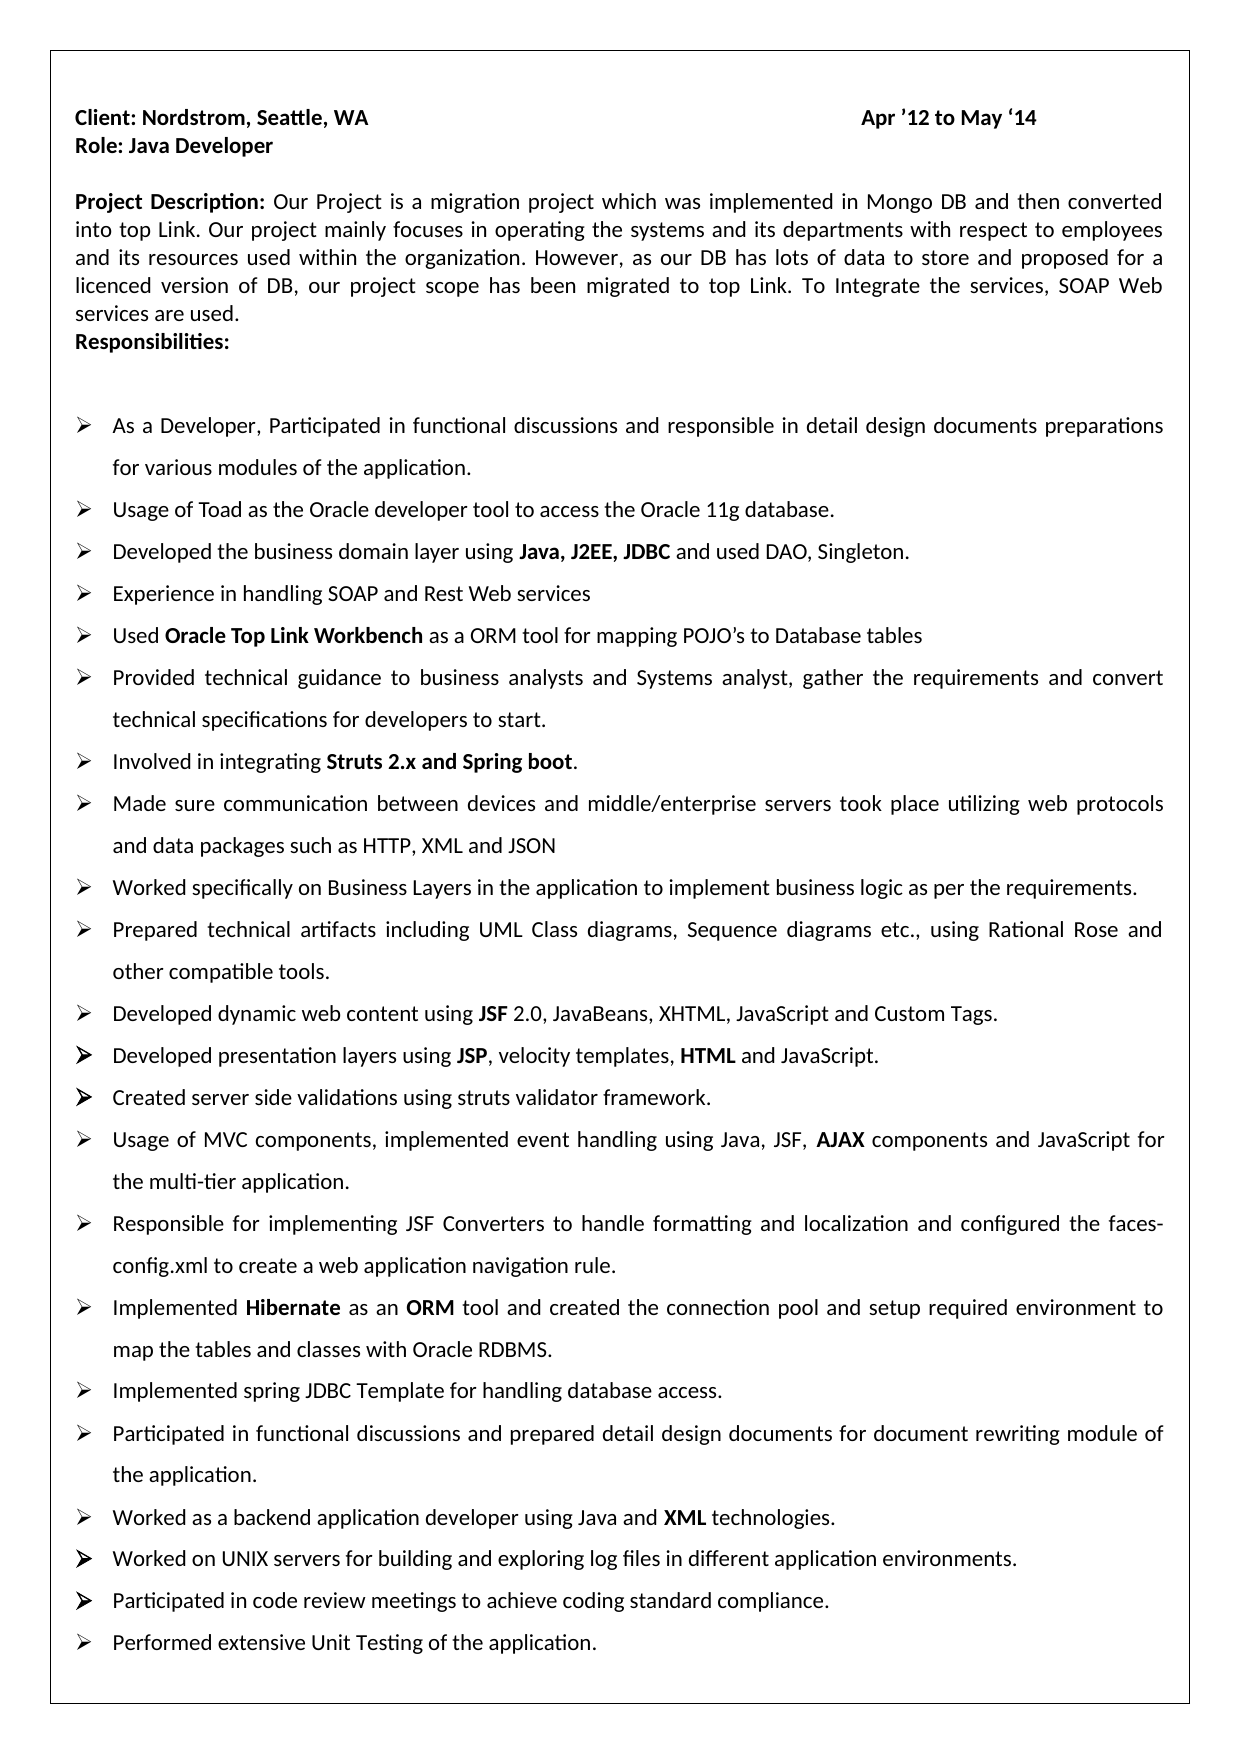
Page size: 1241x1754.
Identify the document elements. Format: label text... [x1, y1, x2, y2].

list Implemented Hibernate as an ORM tool and created the connection pool and setup required environment to map the tables and classes with Oracle RDBMS. [75, 1293, 1165, 1363]
list Involved in integrating Struts 2.x and Spring boot. [75, 747, 1165, 775]
list Developed the business domain layer using Java, J2EE, JDBC and used DAO, Singleton. [75, 537, 1165, 565]
list Worked on UNIX servers for building and exploring log files in different application environments. [75, 1544, 1165, 1573]
list Implemented spring JDBC Template for handling database access. [75, 1377, 1165, 1405]
list Made sure communication between devices and middle/enterprise servers took place utilizing web protocols and data packages such as HTTP, XML and JSON [75, 789, 1165, 859]
list Participated in functional discussions and prepared detail design documents for document rewriting module of the application. [75, 1419, 1165, 1489]
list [75, 1587, 1165, 1614]
list Experience in handling SOAP and Rest Web services [75, 579, 1165, 607]
text Role: Java Developer [75, 131, 1165, 159]
list Developed dynamic web content using JSF 2.0, JavaBeans, XHTML, JavaScript and Custom Tags. [75, 999, 1165, 1027]
list Usage of MVC components, implemented event handling using Java, JSF, AJAX components and JavaScript for the multi-tier application. [75, 1125, 1165, 1195]
list Usage of Toad as the Oracle developer tool to access the Oracle 11g database. [75, 495, 1165, 523]
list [75, 1628, 1165, 1657]
list Prepared technical artifacts including UML Class diagrams, Sequence diagrams etc., using Rational Rose and other compatible tools. [75, 915, 1165, 985]
list Developed presentation layers using JSP, velocity templates, HTML and JavaScript. [75, 1041, 1165, 1069]
list Used Oracle Top Link Workbench as a ORM tool for mapping POJO’s to Database tables [75, 621, 1165, 649]
list Worked as a backend application developer using Java and XML technologies. [75, 1503, 1165, 1531]
text Client: Nordstrom, Seattle, WA Apr ’12 to May ‘14 [75, 103, 1165, 131]
list As a Developer, Participated in functional discussions and responsible in detail design documents preparations for various modules of the application. [75, 411, 1165, 481]
list Responsible for implementing JSF Converters to handle formatting and localization and configured the faces-config.xml to create a web application navigation rule. [75, 1209, 1165, 1279]
list Provided technical guidance to business analysts and Systems analyst, gather the requirements and convert technical specifications for developers to start. [75, 663, 1165, 733]
text Project Description: Our Project is a migration project which was implemented in Mongo DB and then converted into top Link. Our project mainly focuses in operating the systems and its departments with respect to employees and its resources used within the organization. However, as our DB has lots of data to store and proposed for a licenced version of DB, our project scope has been migrated to top Link. To Integrate the services, SOAP Web services are used. [75, 187, 1165, 327]
list Worked specifically on Business Layers in the application to implement business logic as per the requirements. [75, 873, 1165, 901]
list Created server side validations using struts validator framework. [75, 1083, 1165, 1111]
text Responsibilities: [75, 327, 1165, 355]
